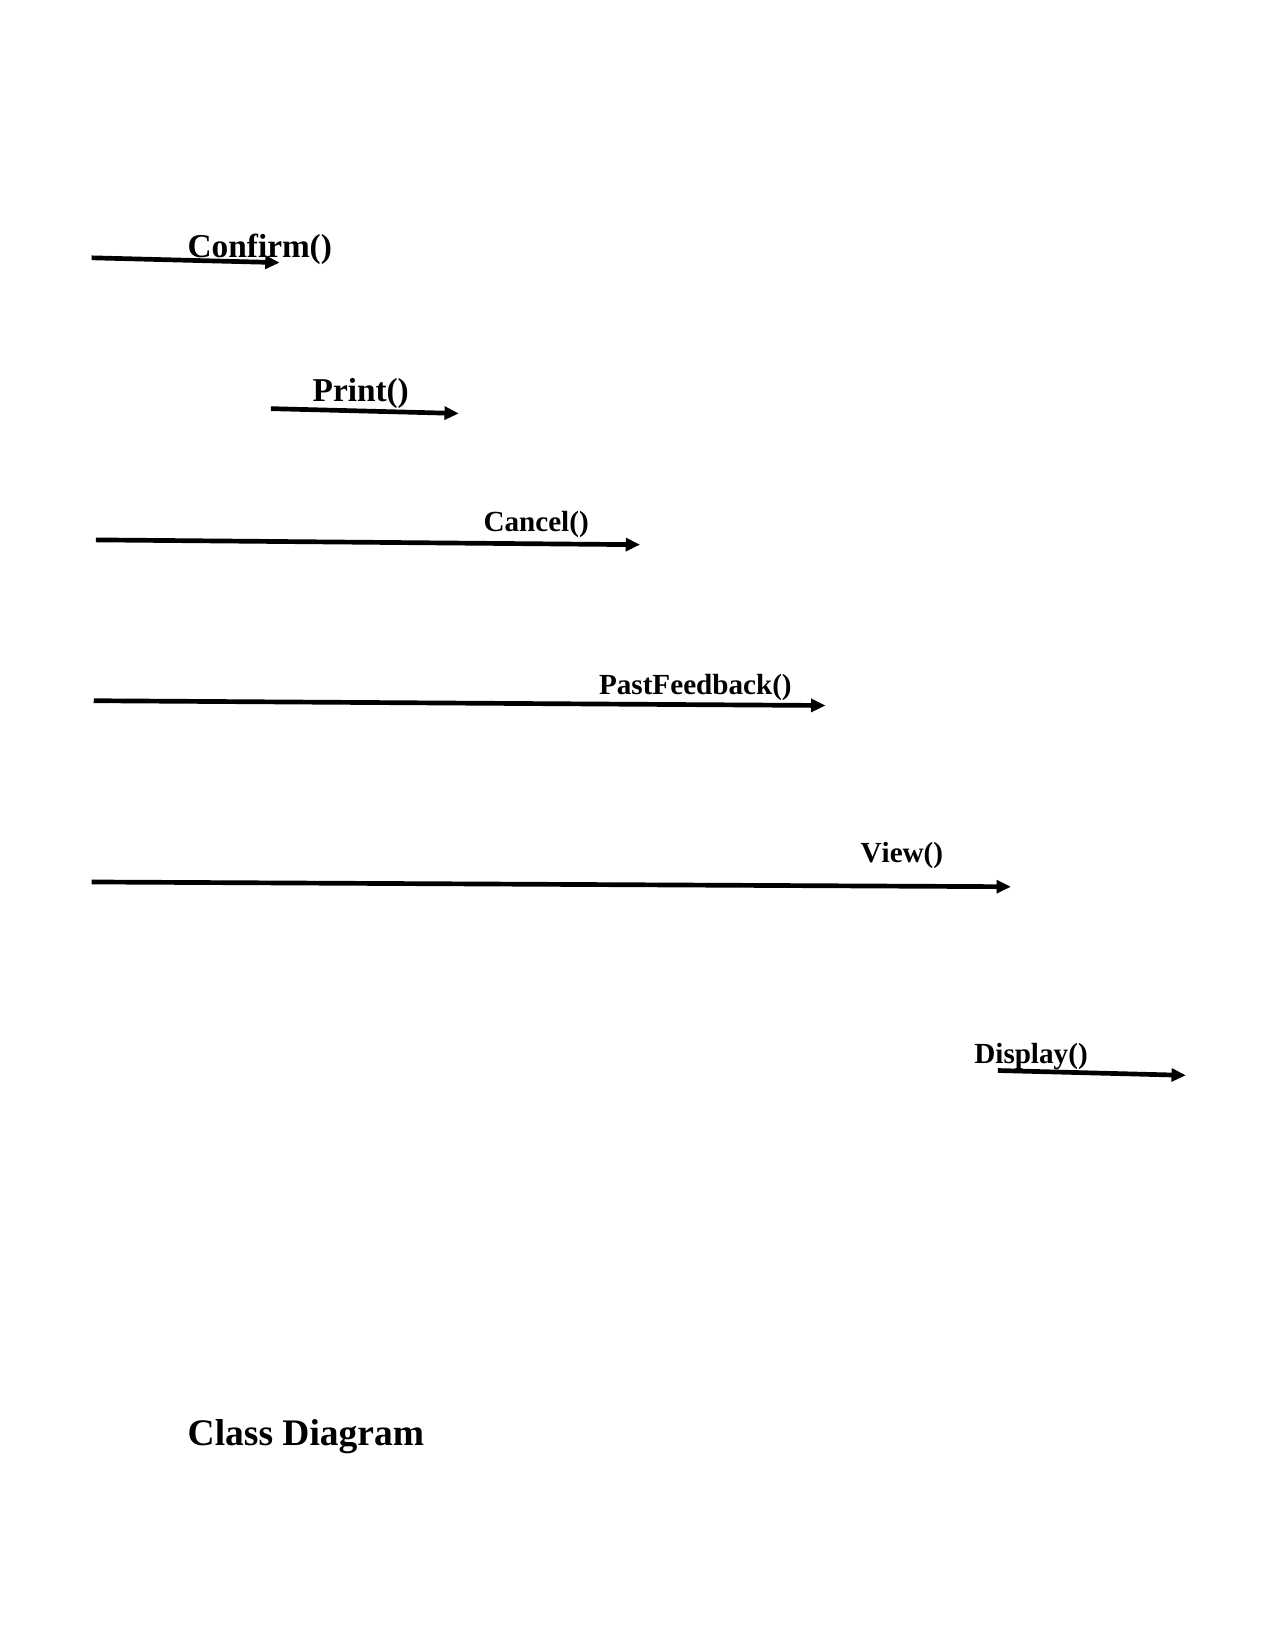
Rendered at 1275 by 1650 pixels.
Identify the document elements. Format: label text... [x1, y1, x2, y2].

text Class Diagram [187, 1410, 1087, 1453]
text View() [187, 835, 1087, 869]
text PastFeedback() [562, 667, 1087, 701]
text Print() [187, 370, 1087, 409]
text Confirm() [187, 227, 1087, 265]
text Cancel() [187, 504, 1087, 538]
text Display() [412, 1036, 1087, 1070]
